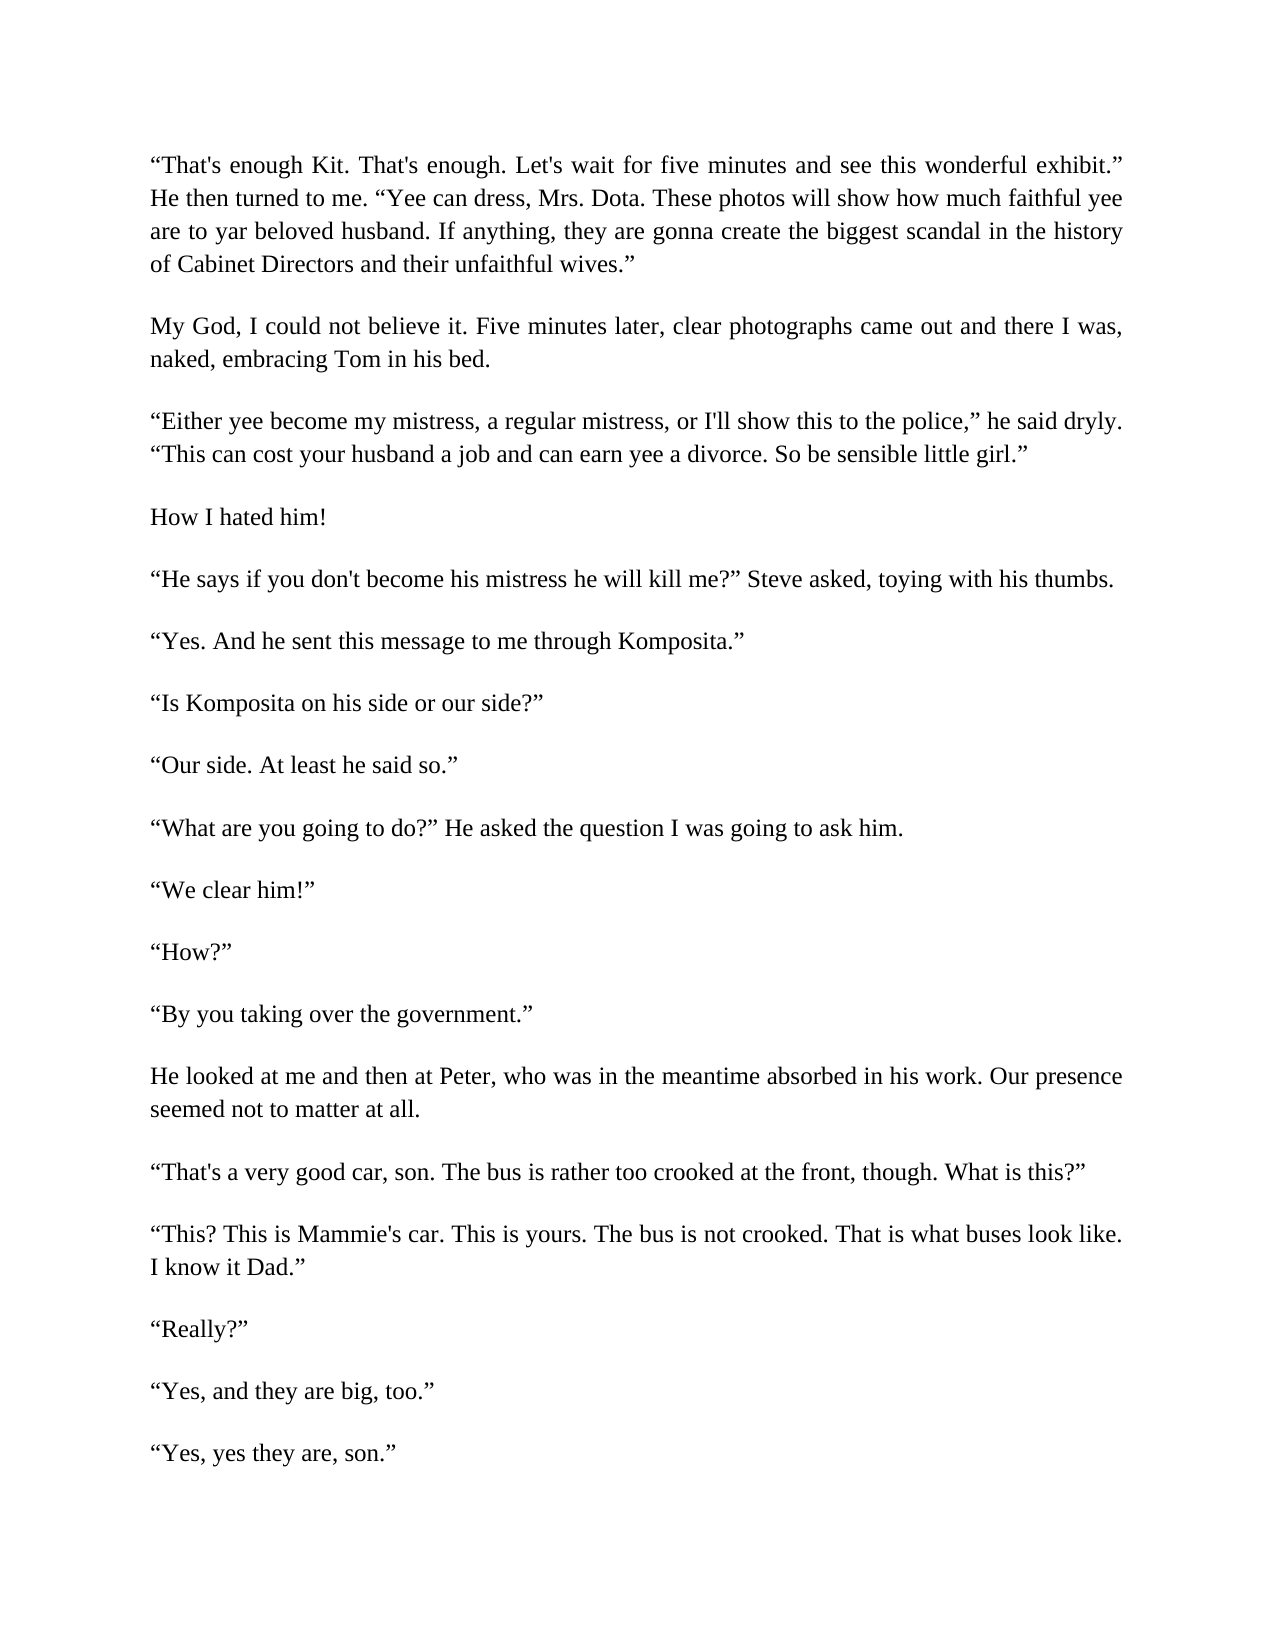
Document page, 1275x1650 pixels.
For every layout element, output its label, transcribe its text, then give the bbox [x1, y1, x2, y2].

text “Yes, yes they are, son.” [150, 1438, 1125, 1467]
text He looked at me and then at Peter, who was in the meantime absorbed in his work. Our presence seemed not to matter at all. [150, 1061, 1125, 1123]
text “He says if you don't become his mistress he will kill me?” Steve asked, toying with his thumbs. [150, 564, 1125, 593]
text “Our side. At least he said so.” [150, 750, 1125, 779]
text “What are you going to do?” He asked the question I was going to ask him. [150, 813, 1125, 841]
text “Is Komposita on his side or our side?” [150, 688, 1125, 717]
text “Yes. And he sent this message to me through Komposita.” [150, 626, 1125, 655]
text “This? This is Mammie's car. This is yours. The bus is not crooked. That is what buses look like. I know it Dad.” [150, 1219, 1125, 1281]
text “Yes, and they are big, too.” [150, 1376, 1125, 1405]
text “That's enough Kit. That's enough. Let's wait for five minutes and see this wonderful exhibit.” He then turned to me. “Yee can dress, Mrs. Dota. These photos will show how much faithful yee are to yar beloved husband. If anything, they are gonna create the biggest scandal in the history of Cabinet Directors and their unfaithful wives.” [150, 150, 1125, 278]
text “That's a very good car, son. The bus is rather too crooked at the front, though. What is this?” [150, 1157, 1125, 1185]
text How I hated him! [150, 502, 1125, 530]
text “Really?” [150, 1314, 1125, 1343]
text My God, I could not believe it. Five minutes later, clear photographs came out and there I was, naked, embracing Tom in his bed. [150, 311, 1125, 373]
text “We clear him!” [150, 875, 1125, 903]
text “Either yee become my mistress, a regular mistress, or I'll show this to the police,” he said dryly. “This can cost your husband a job and can earn yee a divorce. So be sensible little girl.” [150, 406, 1125, 468]
text “By you taking over the government.” [150, 999, 1125, 1028]
text “How?” [150, 937, 1125, 966]
